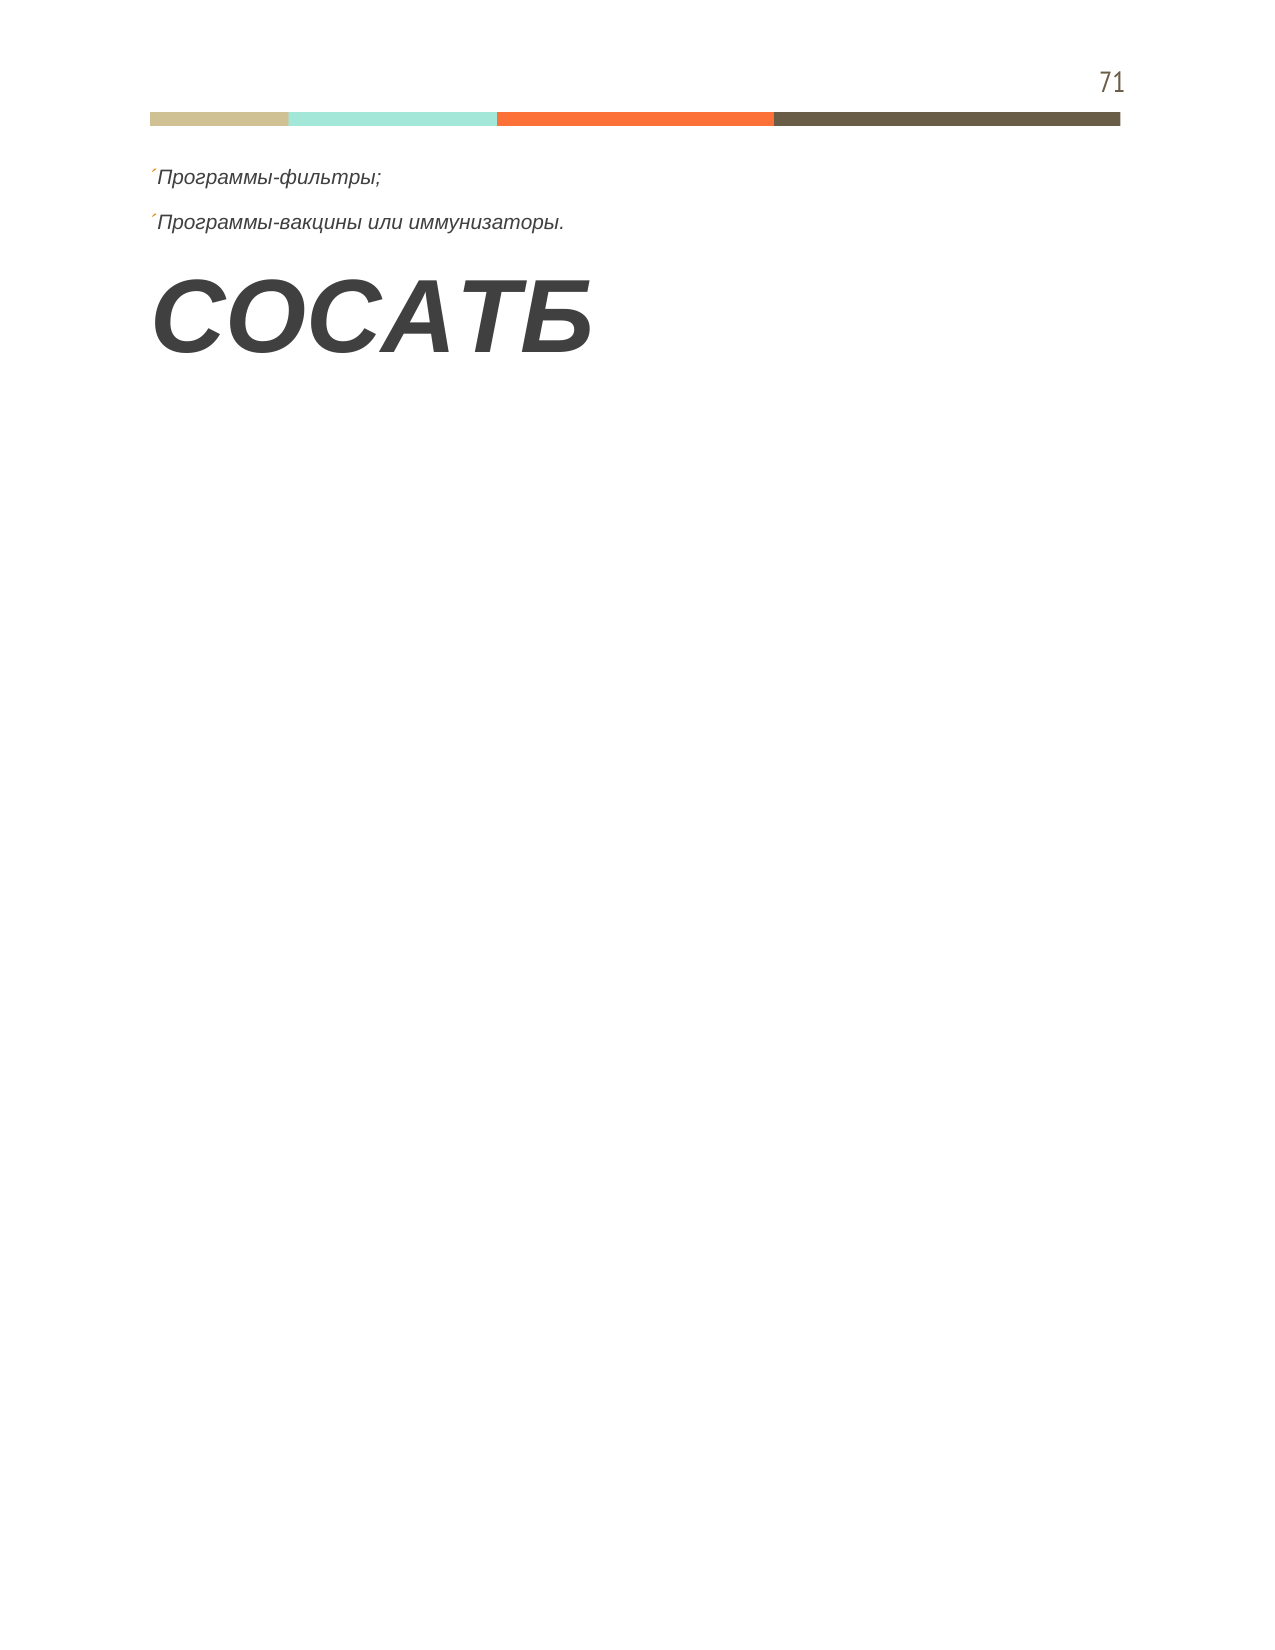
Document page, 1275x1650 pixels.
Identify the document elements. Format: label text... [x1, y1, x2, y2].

picture [150, 112, 1121, 126]
text СОСАТБ [150, 254, 1125, 374]
text ´Программы-фильтры; [150, 165, 1125, 189]
text ´Программы-вакцины или иммунизаторы. [150, 209, 1125, 233]
